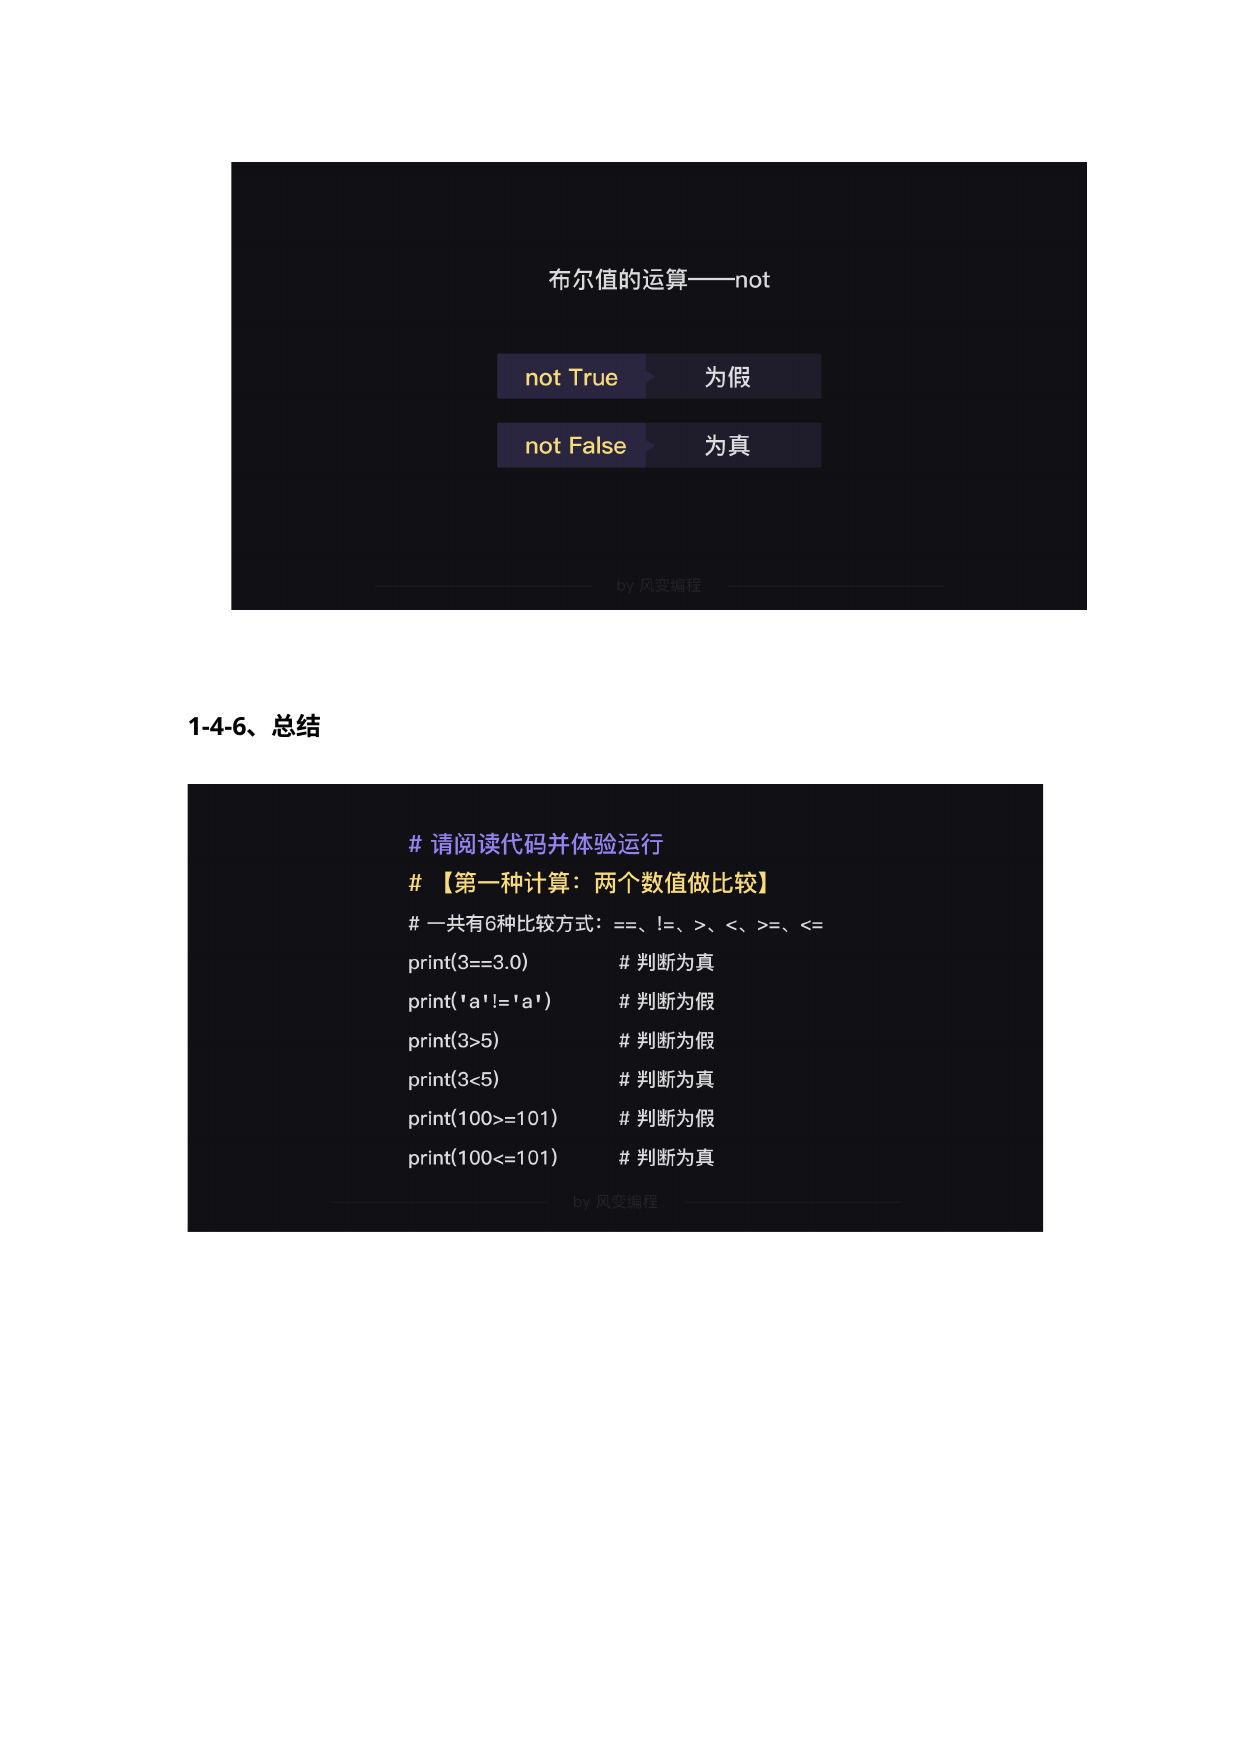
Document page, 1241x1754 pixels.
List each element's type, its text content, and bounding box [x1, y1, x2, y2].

picture [231, 162, 1087, 610]
picture [187, 784, 1044, 1232]
text 1-4-6、总结 [187, 692, 1053, 757]
